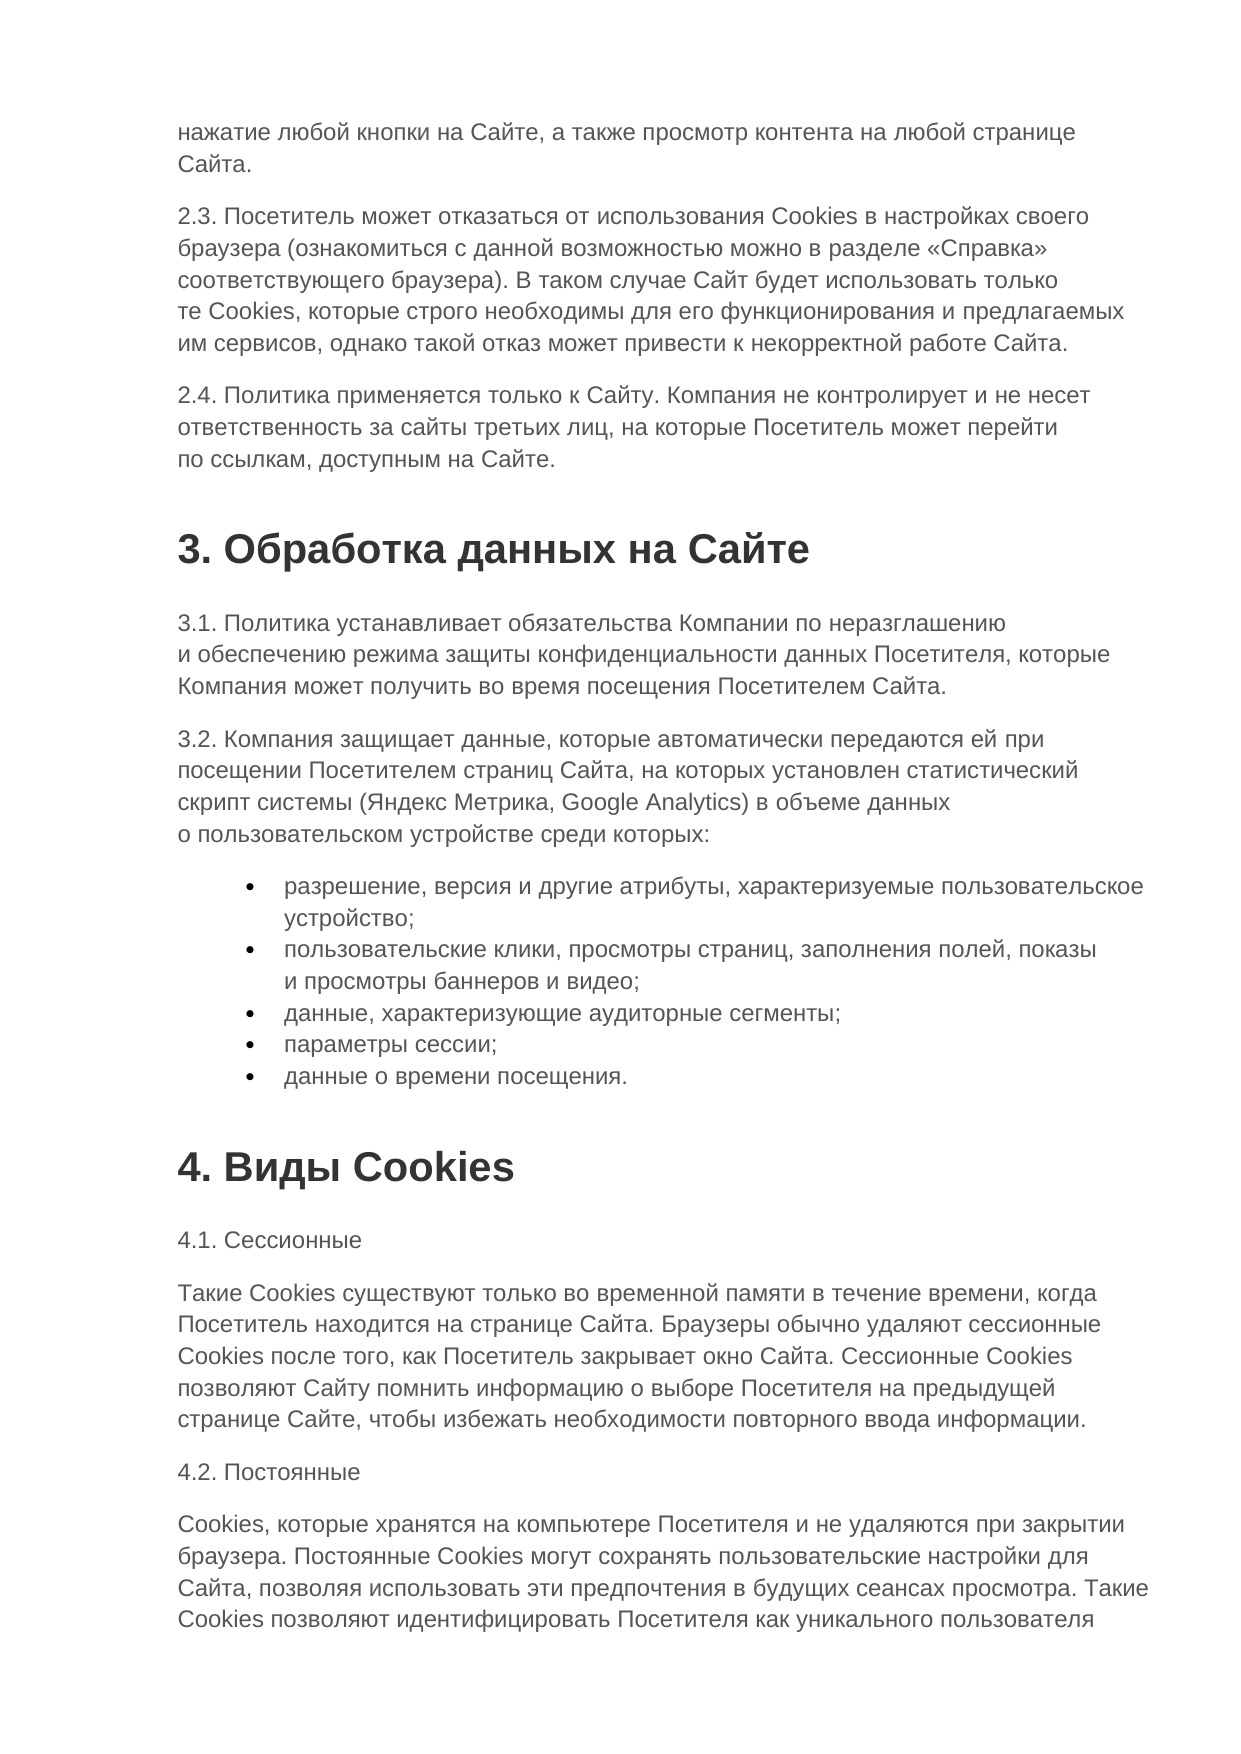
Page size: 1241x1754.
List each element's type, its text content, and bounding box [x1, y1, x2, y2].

text 2.3. Посетитель может отказаться от использования Сookies в настройках своего браузера (ознакомиться с данной возможностью можно в разделе «Справка» соответствующего браузера). В таком случае Сайт будет использовать только те Cookies, которые строго необходимы для его функционирования и предлагаемых им сервисов, однако такой отказ может привести к некорректной работе Сайта. [177, 202, 1152, 357]
text Такие Cookies существуют только во временной памяти в течение времени, когда Посетитель находится на странице Сайта. Браузеры обычно удаляют сессионные Cookies после того, как Посетитель закрывает окно Сайта. Сессионные Cookies позволяют Сайту помнить информацию о выборе Посетителя на предыдущей странице Сайте, чтобы избежать необходимости повторного ввода информации. [177, 1278, 1152, 1433]
list разрешение, версия и другие атрибуты, характеризуемые пользовательское устройство; [246, 872, 1152, 931]
text 3.2. Компания защищает данные, которые автоматически передаются ей при посещении Посетителем страниц Сайта, на которых установлен статистический скрипт системы (Яндекс Метрика, Google Analytics) в объеме данных о пользовательском устройстве среди которых: [177, 724, 1152, 847]
text 4.1. Сессионные [177, 1226, 1152, 1254]
list данные, характеризующие аудиторные сегменты; [246, 999, 1152, 1026]
subtitle 3. Обработка данных на Сайте [177, 525, 1152, 573]
list пользовательские клики, просмотры страниц, заполнения полей, показы и просмотры баннеров и видео; [246, 935, 1152, 995]
list параметры сессии; [246, 1030, 1152, 1058]
text 2.4. Политика применяется только к Сайту. Компания не контролирует и не несет ответственность за сайты третьих лиц, на которые Посетитель может перейти по ссылкам, доступным на Сайте. [177, 381, 1152, 472]
text 4.2. Постоянные [177, 1458, 1152, 1485]
list данные о времени посещения. [246, 1062, 1152, 1090]
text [177, 1510, 1152, 1633]
subtitle 4. Виды Cookies [177, 1142, 1152, 1190]
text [177, 118, 1152, 177]
text 3.1. Политика устанавливает обязательства Компании по неразглашению и обеспечению режима защиты конфиденциальности данных Посетителя, которые Компания может получить во время посещения Посетителем Сайта. [177, 609, 1152, 700]
